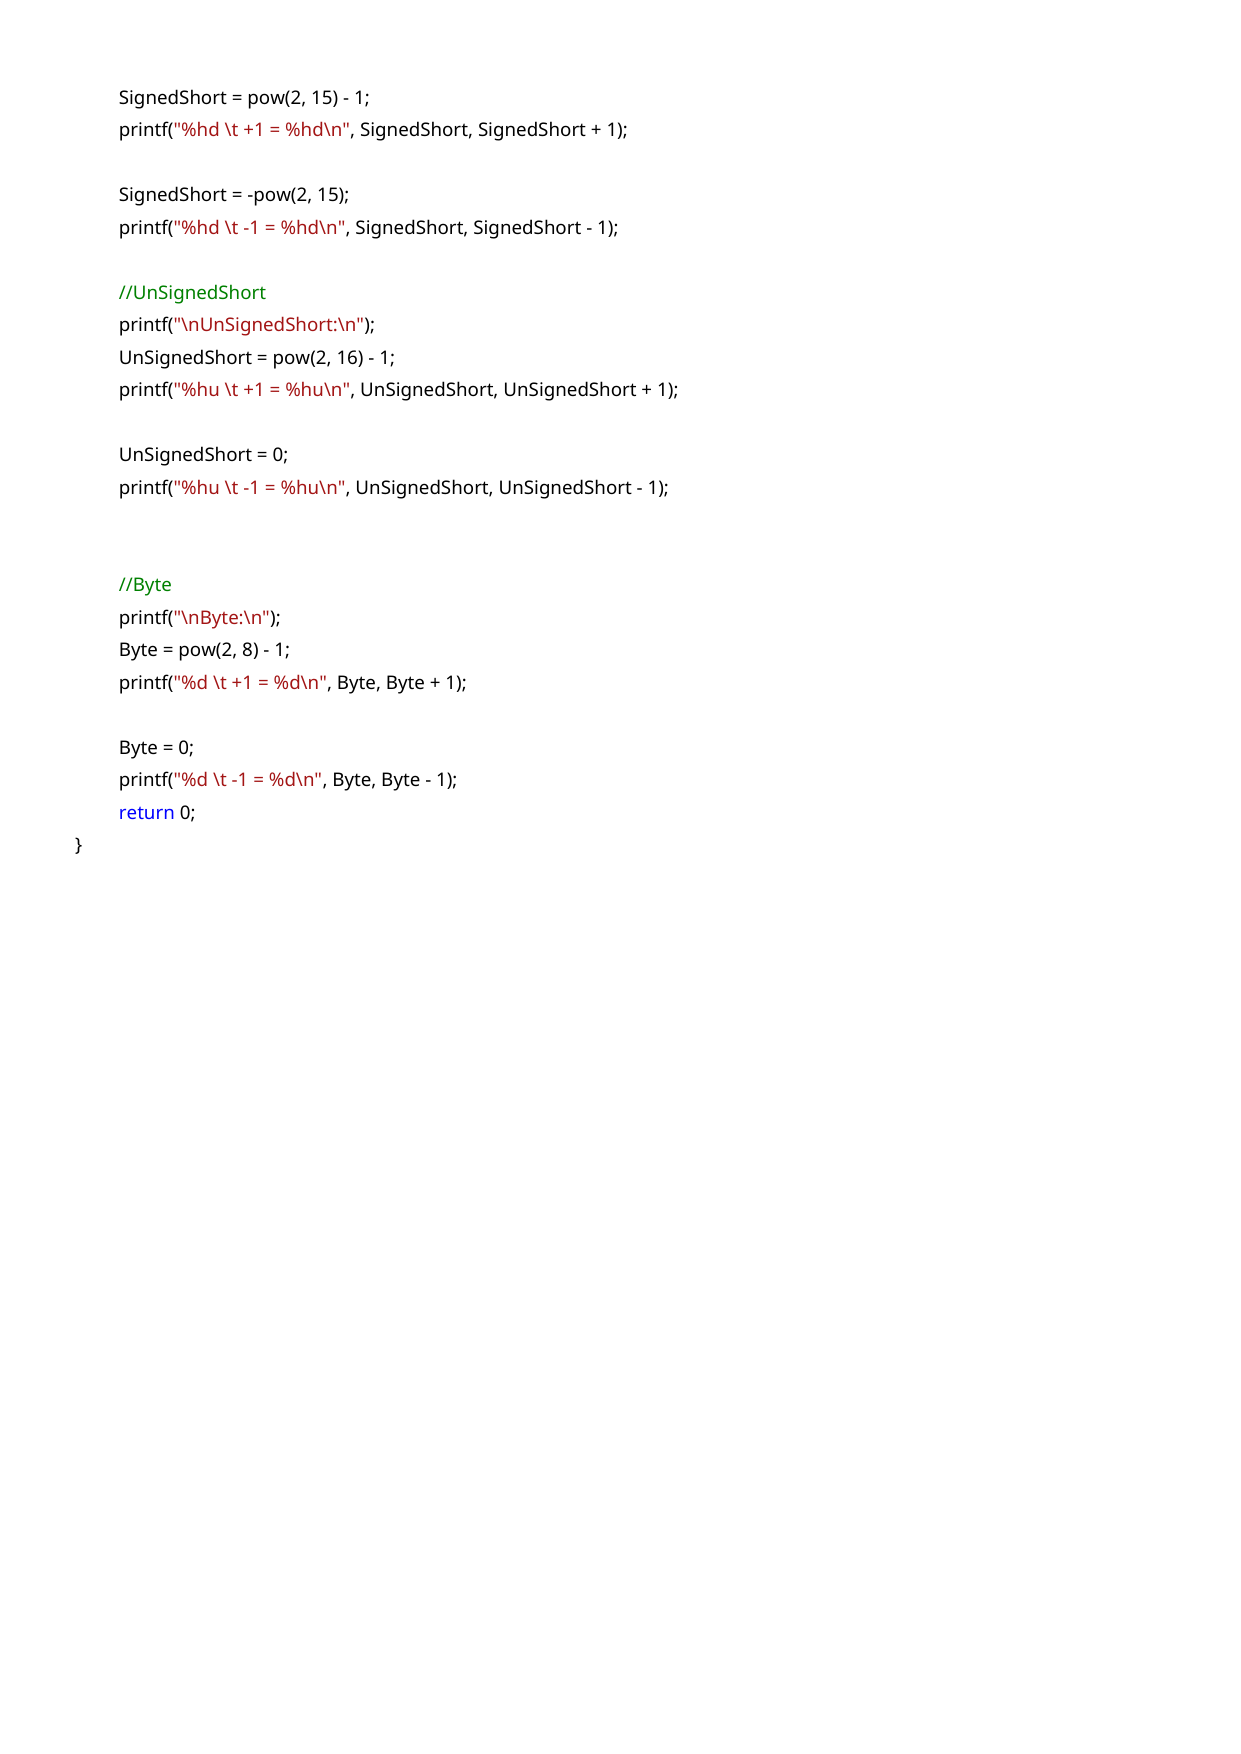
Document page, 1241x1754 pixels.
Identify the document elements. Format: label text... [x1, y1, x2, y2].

text } [75, 828, 1165, 861]
text printf("%d \t -1 = %d\n", Byte, Byte - 1); [75, 763, 1165, 796]
text printf("%hu \t +1 = %hu\n", UnSignedShort, UnSignedShort + 1); [75, 373, 1165, 406]
text printf("\nByte:\n"); [75, 601, 1165, 633]
text printf("%hu \t -1 = %hu\n", UnSignedShort, UnSignedShort - 1); [75, 471, 1165, 503]
text SignedShort = pow(2, 15) - 1; [75, 81, 1165, 113]
text UnSignedShort = pow(2, 16) - 1; [75, 341, 1165, 373]
text Byte = pow(2, 8) - 1; [75, 633, 1165, 666]
text Byte = 0; [75, 731, 1165, 763]
text //UnSignedShort [75, 276, 1165, 308]
text UnSignedShort = 0; [75, 438, 1165, 471]
text printf("%hd \t +1 = %hd\n", SignedShort, SignedShort + 1); [75, 113, 1165, 146]
text SignedShort = -pow(2, 15); [75, 178, 1165, 211]
text printf("%d \t +1 = %d\n", Byte, Byte + 1); [75, 666, 1165, 698]
text printf("\nUnSignedShort:\n"); [75, 308, 1165, 341]
text //Byte [75, 568, 1165, 601]
text printf("%hd \t -1 = %hd\n", SignedShort, SignedShort - 1); [75, 211, 1165, 243]
text return 0; [75, 796, 1165, 828]
